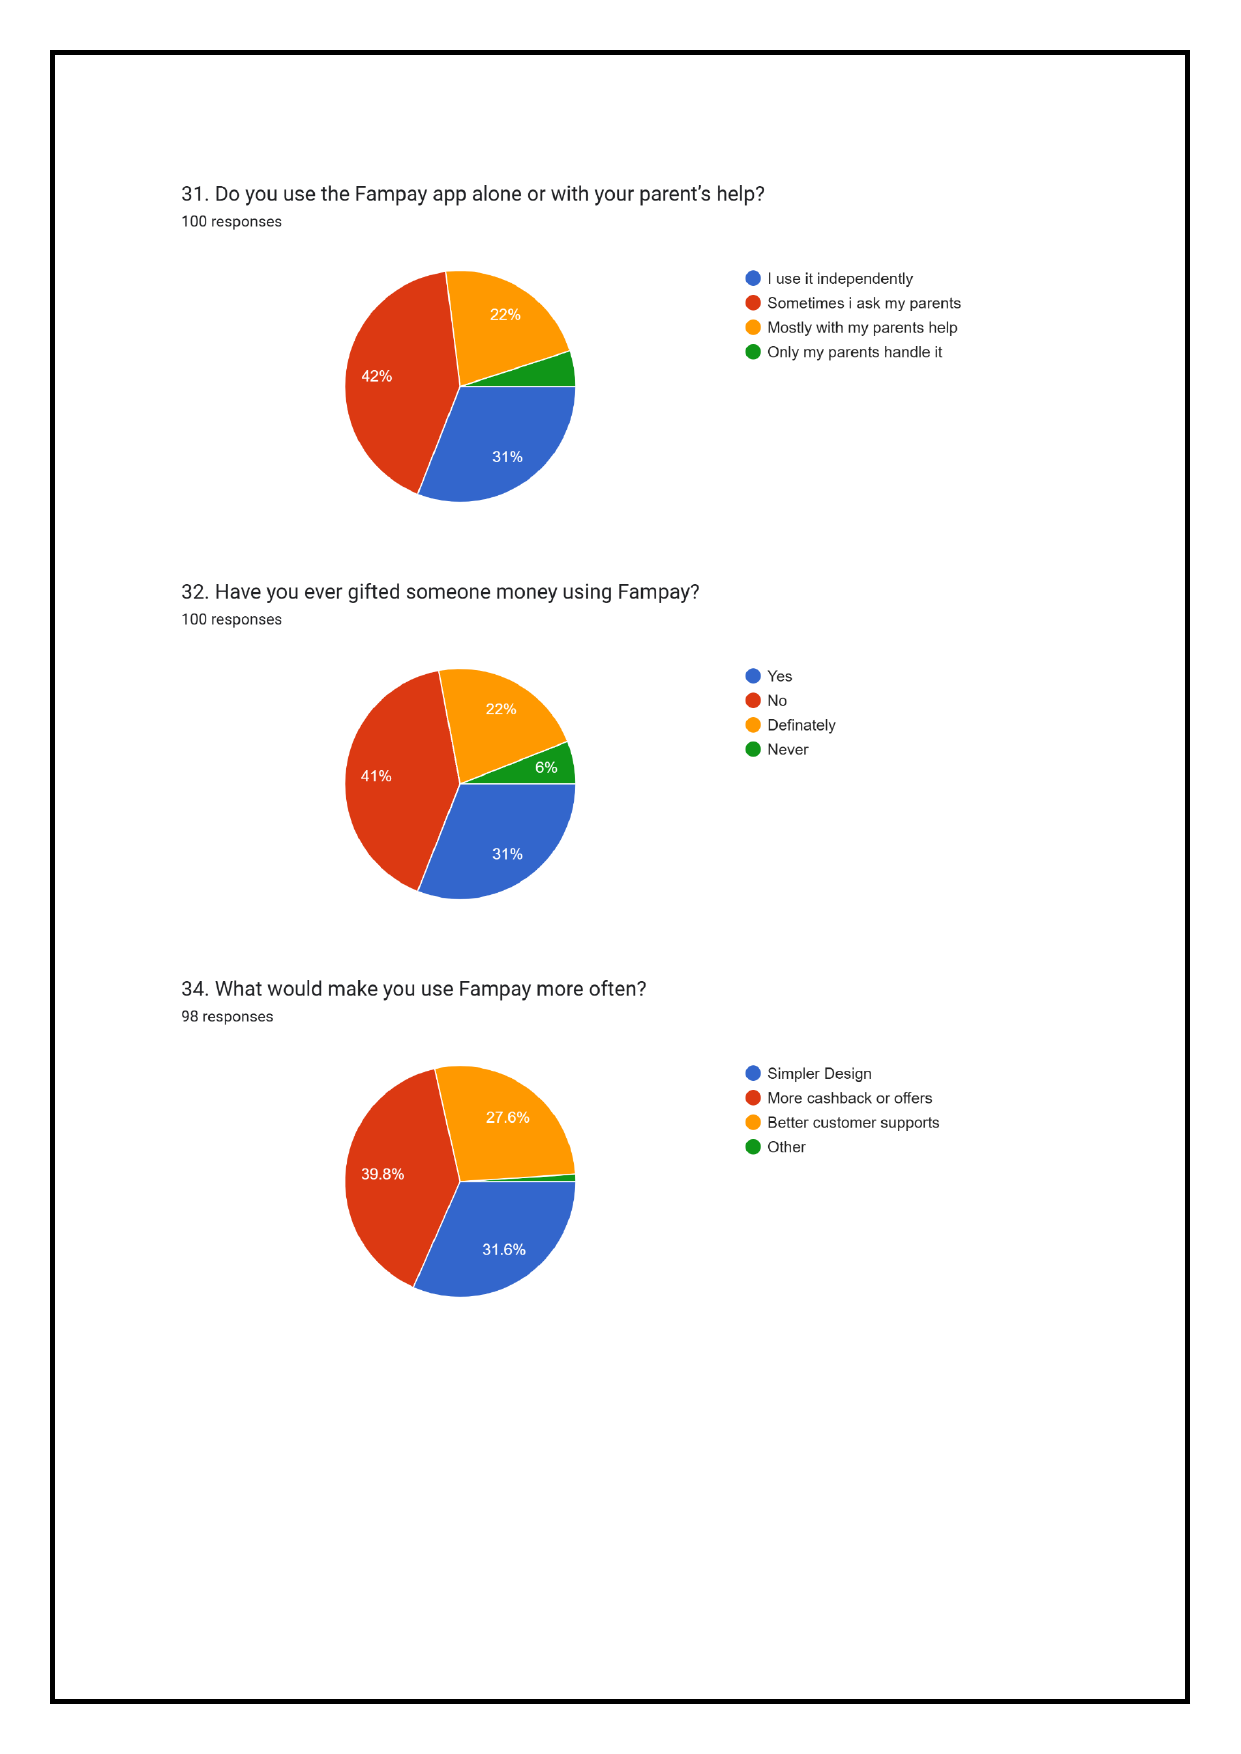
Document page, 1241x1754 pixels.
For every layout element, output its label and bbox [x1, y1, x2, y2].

picture [150, 547, 1091, 943]
picture [150, 944, 1091, 1341]
picture [150, 150, 1091, 546]
